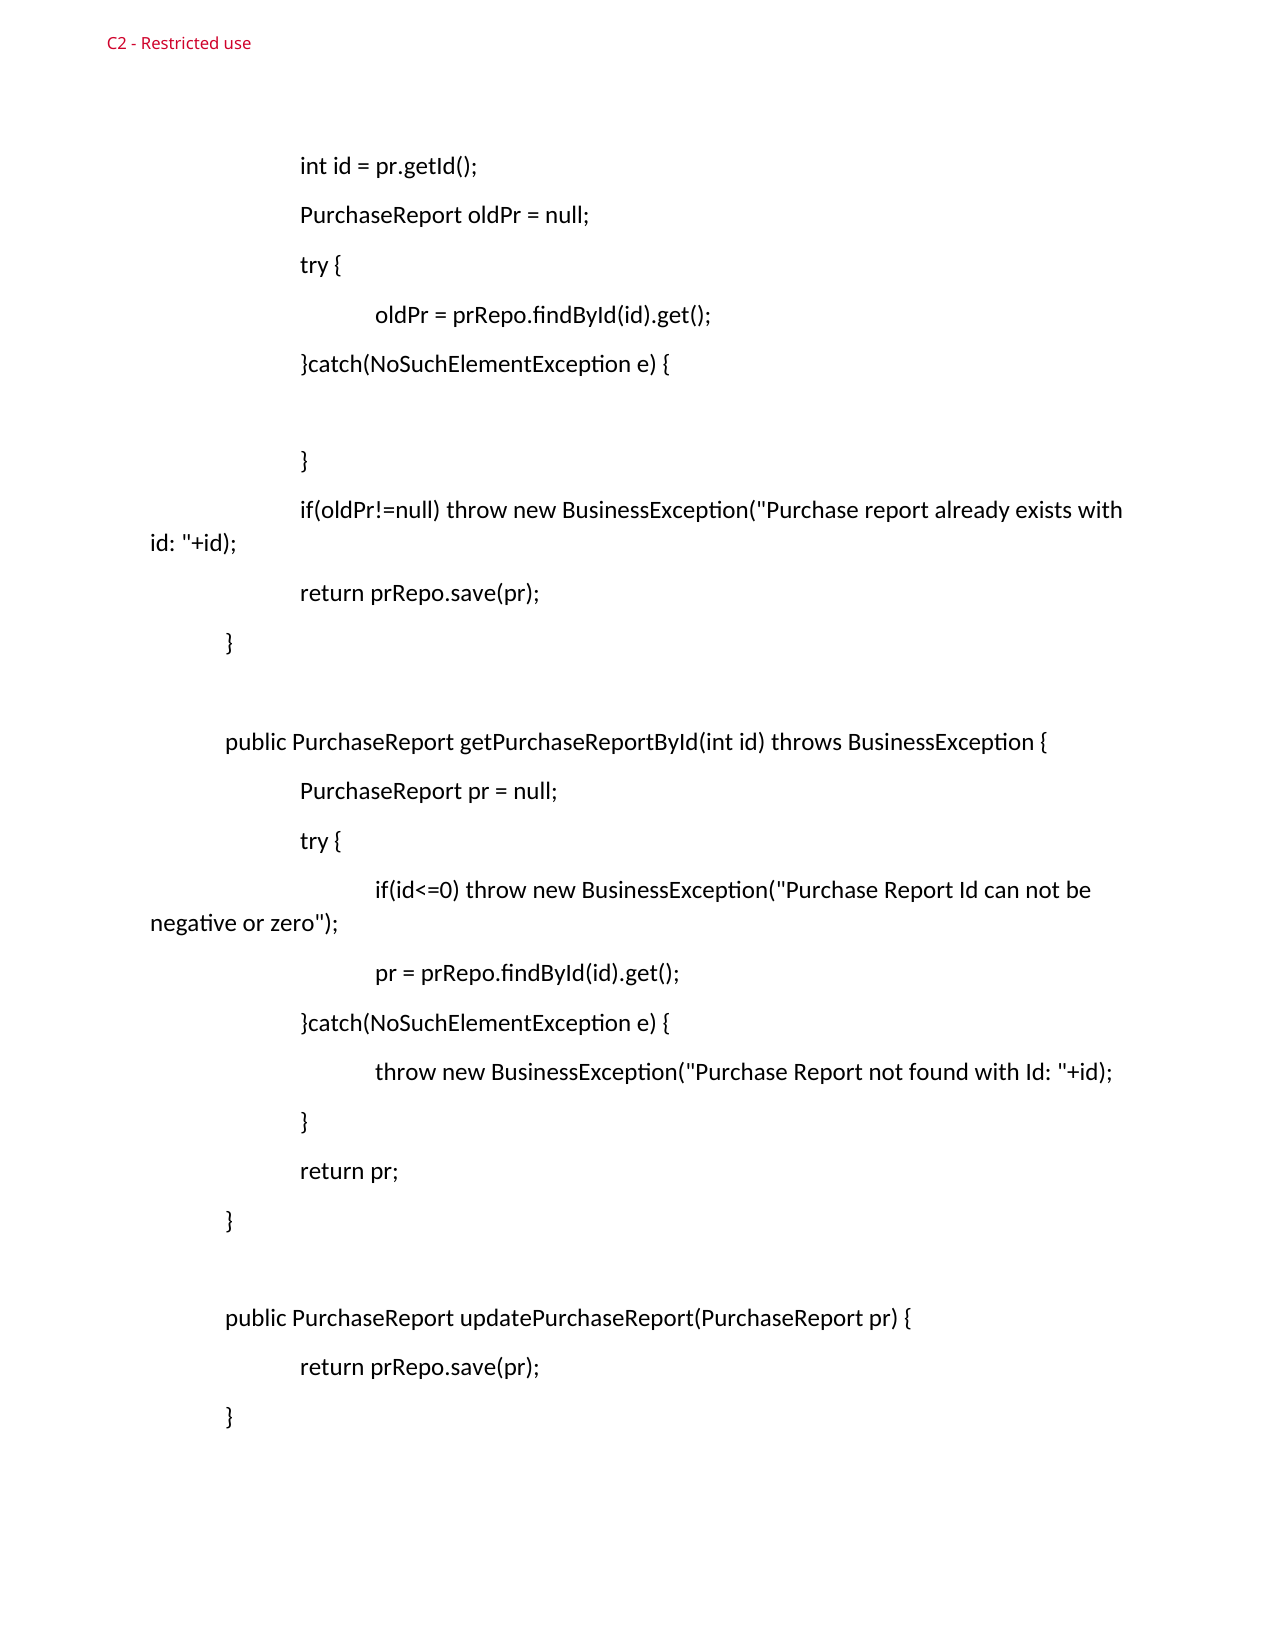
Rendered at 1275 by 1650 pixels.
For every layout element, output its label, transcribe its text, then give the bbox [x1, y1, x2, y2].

text } [150, 1205, 1125, 1236]
text if(oldPr!=null) throw new BusinessException("Purchase report already exists with id: "+id); [150, 494, 1125, 558]
text public PurchaseReport updatePurchaseReport(PurchaseReport pr) { [150, 1302, 1125, 1332]
text return prRepo.save(pr); [150, 1351, 1125, 1382]
text throw new BusinessException("Purchase Report not found with Id: "+id); [150, 1056, 1125, 1087]
text try { [150, 825, 1125, 856]
text } [150, 1401, 1125, 1431]
text pr = prRepo.findById(id).get(); [150, 957, 1125, 988]
text int id = pr.getId(); [150, 150, 1125, 181]
text oldPr = prRepo.findById(id).get(); [150, 299, 1125, 329]
text }catch(NoSuchElementException e) { [150, 348, 1125, 379]
text } [150, 1106, 1125, 1136]
text } [150, 445, 1125, 476]
text public PurchaseReport getPurchaseReportById(int id) throws BusinessException { [150, 726, 1125, 756]
text } [150, 627, 1125, 657]
text PurchaseReport oldPr = null; [150, 199, 1125, 230]
text try { [150, 249, 1125, 280]
text PurchaseReport pr = null; [150, 775, 1125, 806]
text return pr; [150, 1155, 1125, 1186]
text }catch(NoSuchElementException e) { [150, 1007, 1125, 1037]
text if(id<=0) throw new BusinessException("Purchase Report Id can not be negative or zero"); [150, 874, 1125, 938]
text return prRepo.save(pr); [150, 577, 1125, 608]
